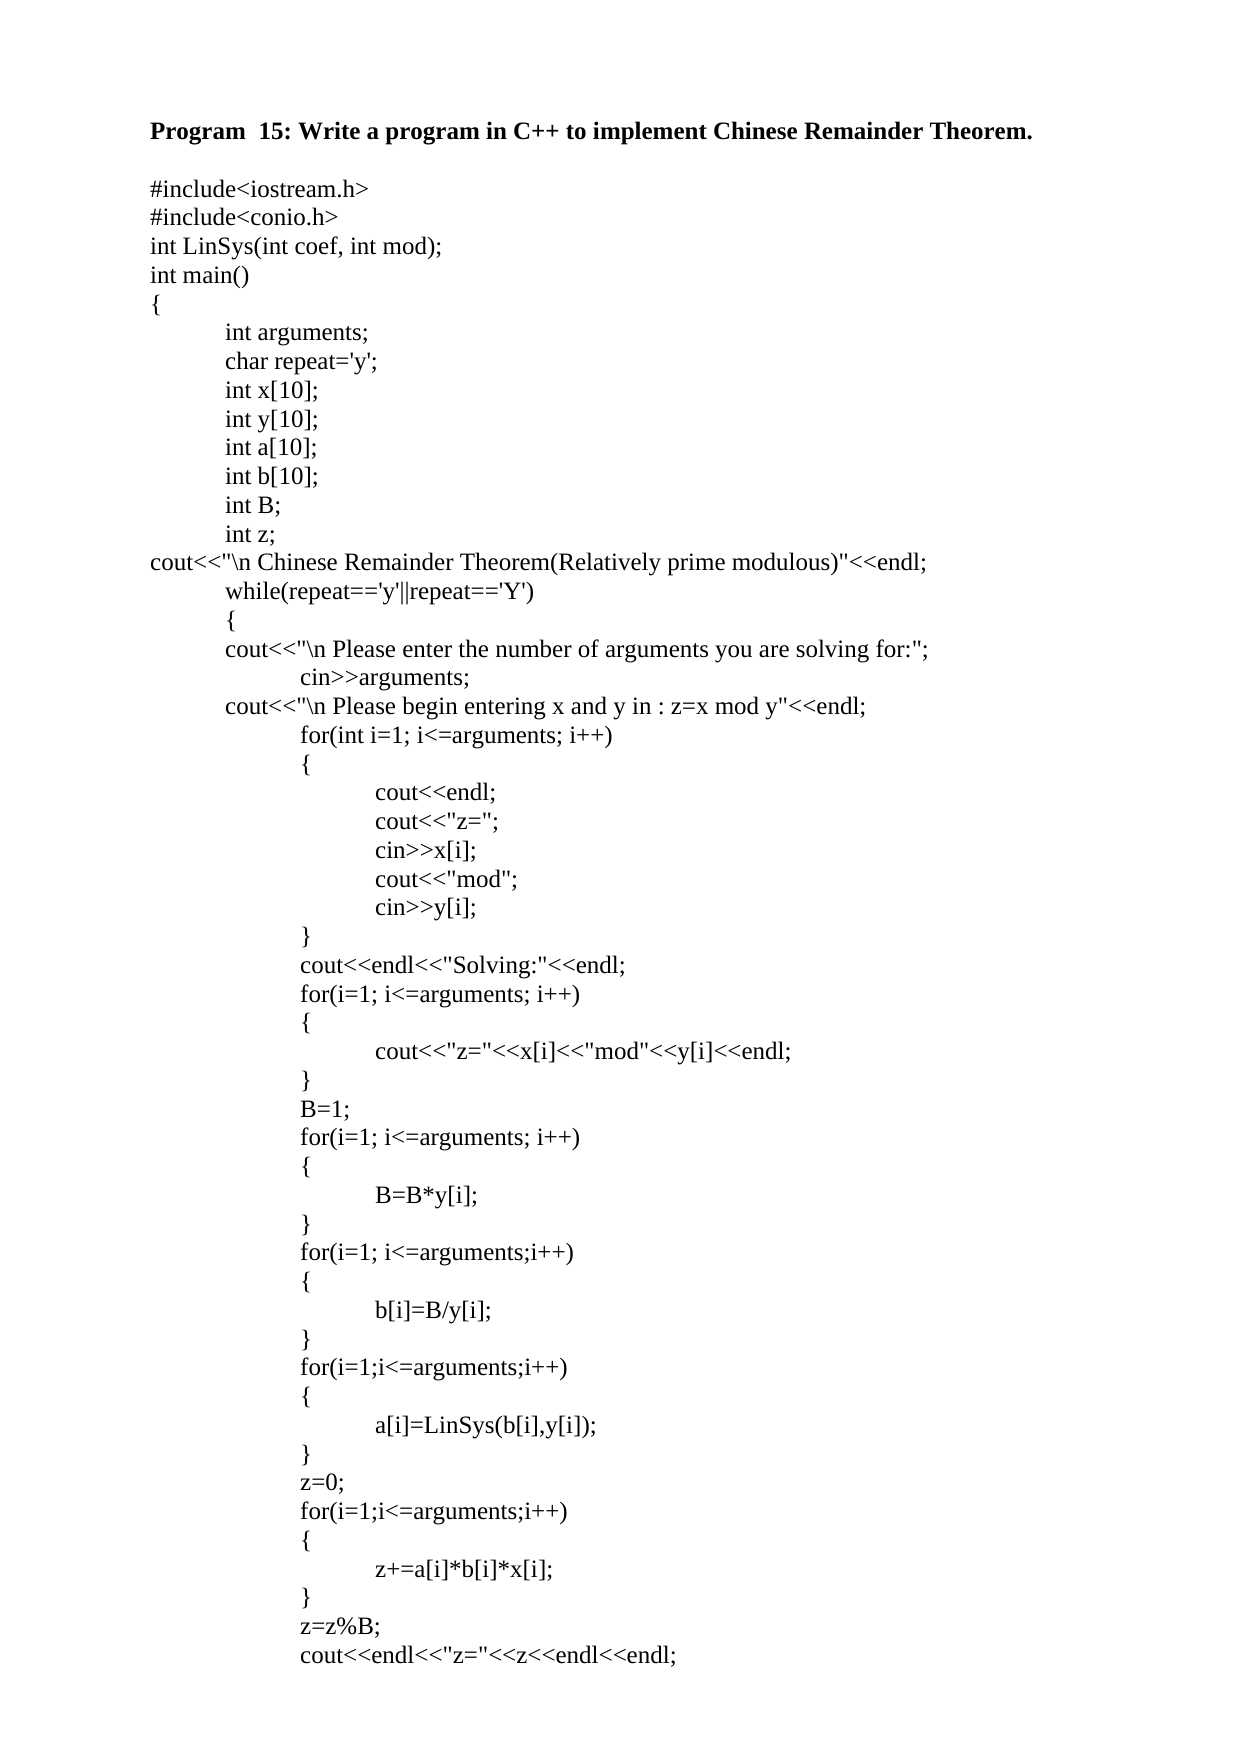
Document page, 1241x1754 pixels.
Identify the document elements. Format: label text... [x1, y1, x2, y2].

text int B; [150, 490, 1090, 519]
text cin>>arguments; [150, 662, 1090, 691]
text cout<<"mod"; [150, 864, 1090, 892]
text { [150, 605, 1090, 634]
text int z; [150, 519, 1090, 547]
text for(i=1;i<=arguments;i++) [150, 1352, 1090, 1381]
text b[i]=B/y[i]; [150, 1295, 1090, 1324]
text int LinSys(int coef, int mod); [150, 231, 1090, 260]
text #include<conio.h> [150, 202, 1090, 231]
text for(i=1; i<=arguments;i++) [150, 1237, 1090, 1266]
text } [150, 1324, 1090, 1352]
text } [150, 1209, 1090, 1237]
text for(i=1; i<=arguments; i++) [150, 1122, 1090, 1151]
text int main() [150, 260, 1090, 289]
text cout<<"\n Please enter the number of arguments you are solving for:"; [150, 634, 1090, 662]
text cout<<"z="; [150, 806, 1090, 835]
text cout<<"z="<<x[i]<<"mod"<<y[i]<<endl; [150, 1036, 1090, 1065]
text } [150, 1439, 1090, 1467]
text for(int i=1; i<=arguments; i++) [150, 720, 1090, 749]
text { [150, 1266, 1090, 1295]
text char repeat='y'; [150, 346, 1090, 375]
text int arguments; [150, 317, 1090, 346]
text a[i]=LinSys(b[i],y[i]); [150, 1410, 1090, 1439]
text Program 15: Write a program in C++ to implement Chinese Remainder Theorem. [150, 116, 1090, 145]
text cout<<endl<<"Solving:"<<endl; [150, 950, 1090, 979]
text } [150, 921, 1090, 950]
text { [150, 1007, 1090, 1036]
text { [150, 749, 1090, 777]
text z=0; [150, 1467, 1090, 1496]
text int b[10]; [150, 461, 1090, 490]
text z+=a[i]*b[i]*x[i]; [150, 1554, 1090, 1582]
text { [150, 1151, 1090, 1180]
text cout<<endl; [150, 777, 1090, 806]
text while(repeat=='y'||repeat=='Y') [150, 576, 1090, 605]
text cout<<"\n Chinese Remainder Theorem(Relatively prime modulous)"<<endl; [150, 547, 1090, 576]
text { [150, 1381, 1090, 1410]
text cout<<endl<<"z="<<z<<endl<<endl; [150, 1640, 1090, 1669]
text int x[10]; [150, 375, 1090, 404]
text #include<iostream.h> [150, 174, 1090, 202]
text int a[10]; [150, 432, 1090, 461]
text } [150, 1582, 1090, 1611]
text z=z%B; [150, 1611, 1090, 1640]
text int y[10]; [150, 404, 1090, 432]
text for(i=1;i<=arguments;i++) [150, 1496, 1090, 1525]
text { [150, 289, 1090, 317]
text } [150, 1065, 1090, 1094]
text cout<<"\n Please begin entering x and y in : z=x mod y"<<endl; [150, 691, 1090, 720]
text cin>>y[i]; [150, 892, 1090, 921]
text for(i=1; i<=arguments; i++) [150, 979, 1090, 1007]
text B=B*y[i]; [150, 1180, 1090, 1209]
text cin>>x[i]; [150, 835, 1090, 864]
text B=1; [150, 1094, 1090, 1122]
text { [150, 1525, 1090, 1554]
